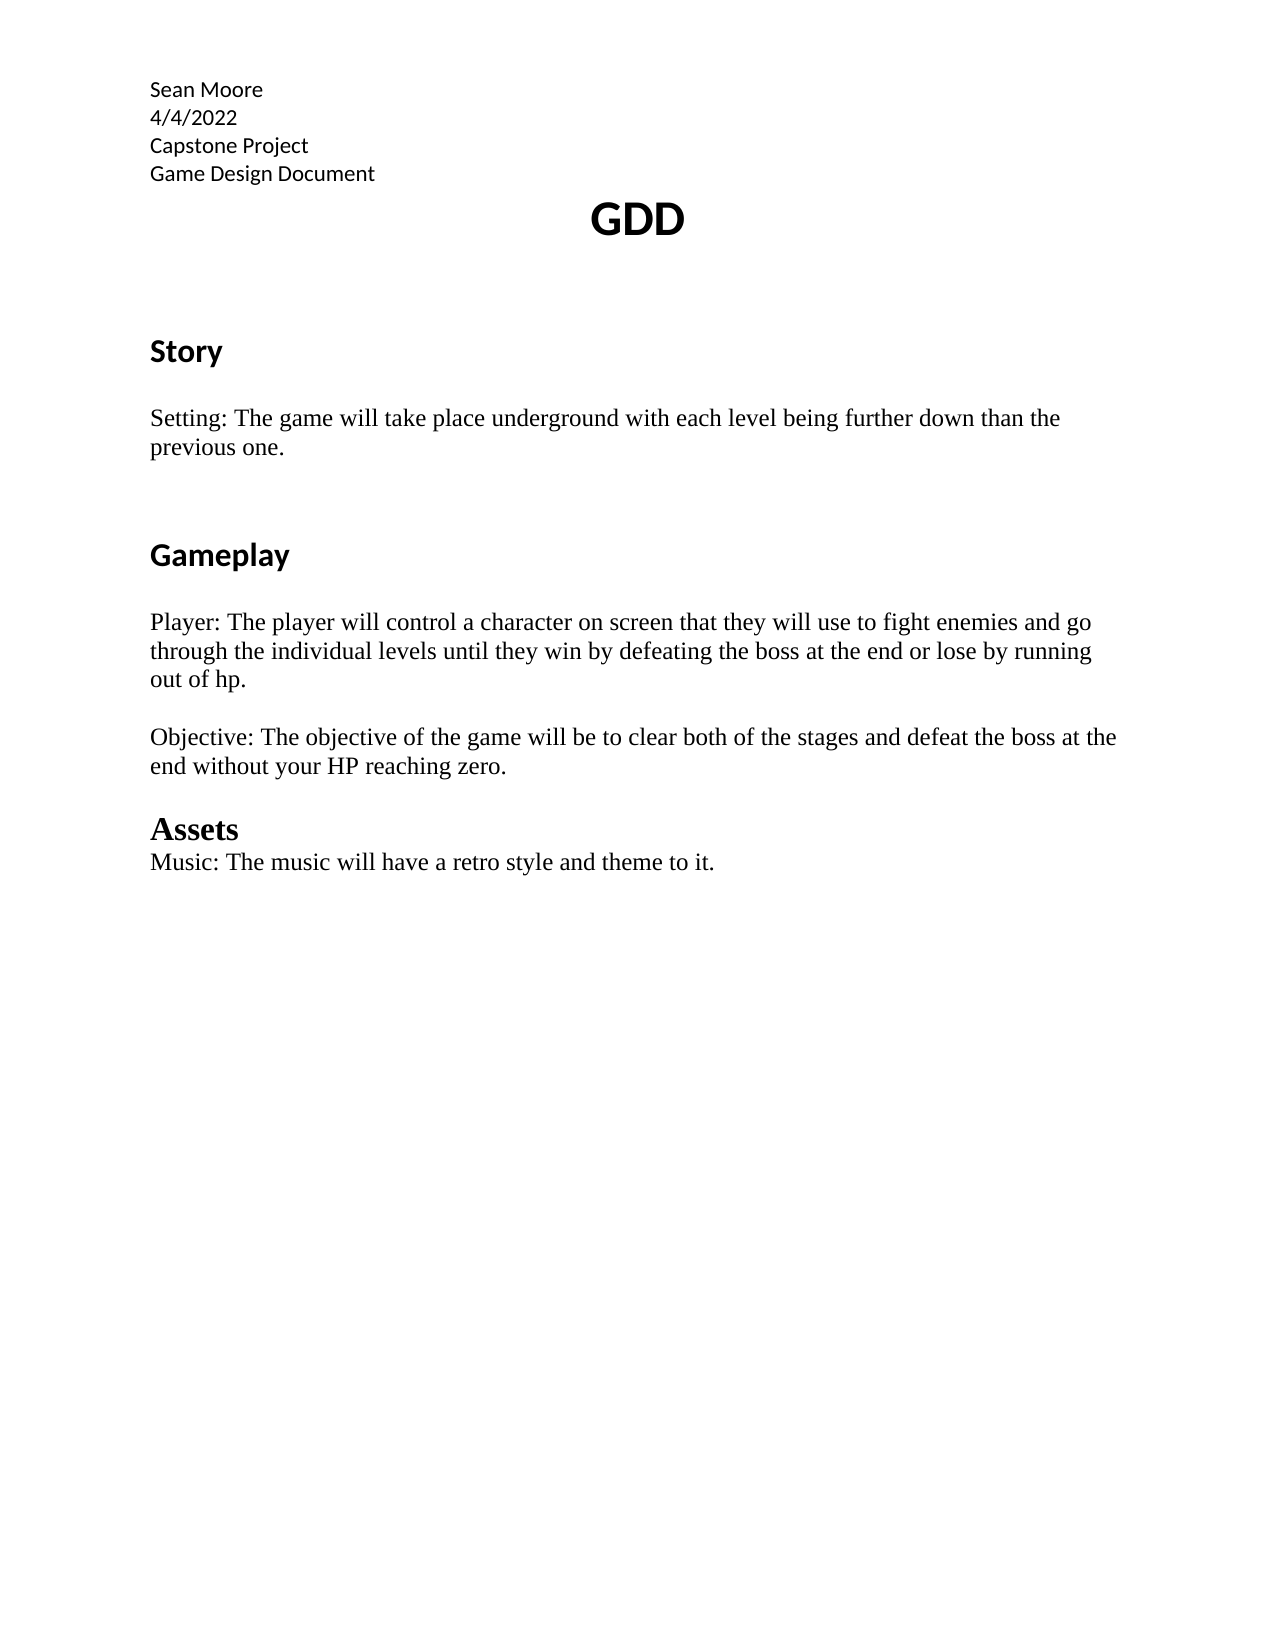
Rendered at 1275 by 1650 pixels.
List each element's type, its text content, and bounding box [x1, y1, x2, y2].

text GDD [150, 187, 1125, 248]
text Setting: The game will take place underground with each level being further down than the previous one. [150, 403, 1125, 461]
text Objective: The objective of the game will be to clear both of the stages and defeat the boss at the end without your HP reaching zero. [150, 722, 1125, 780]
text Assets Music: The music will have a retro style and theme to it. [150, 809, 1125, 876]
text Gameplay [150, 490, 1125, 575]
text Story [150, 330, 1125, 371]
text Player: The player will control a character on screen that they will use to fight enemies and go through the individual levels until they win by defeating the boss at the end or lose by running out of hp. [150, 607, 1125, 693]
